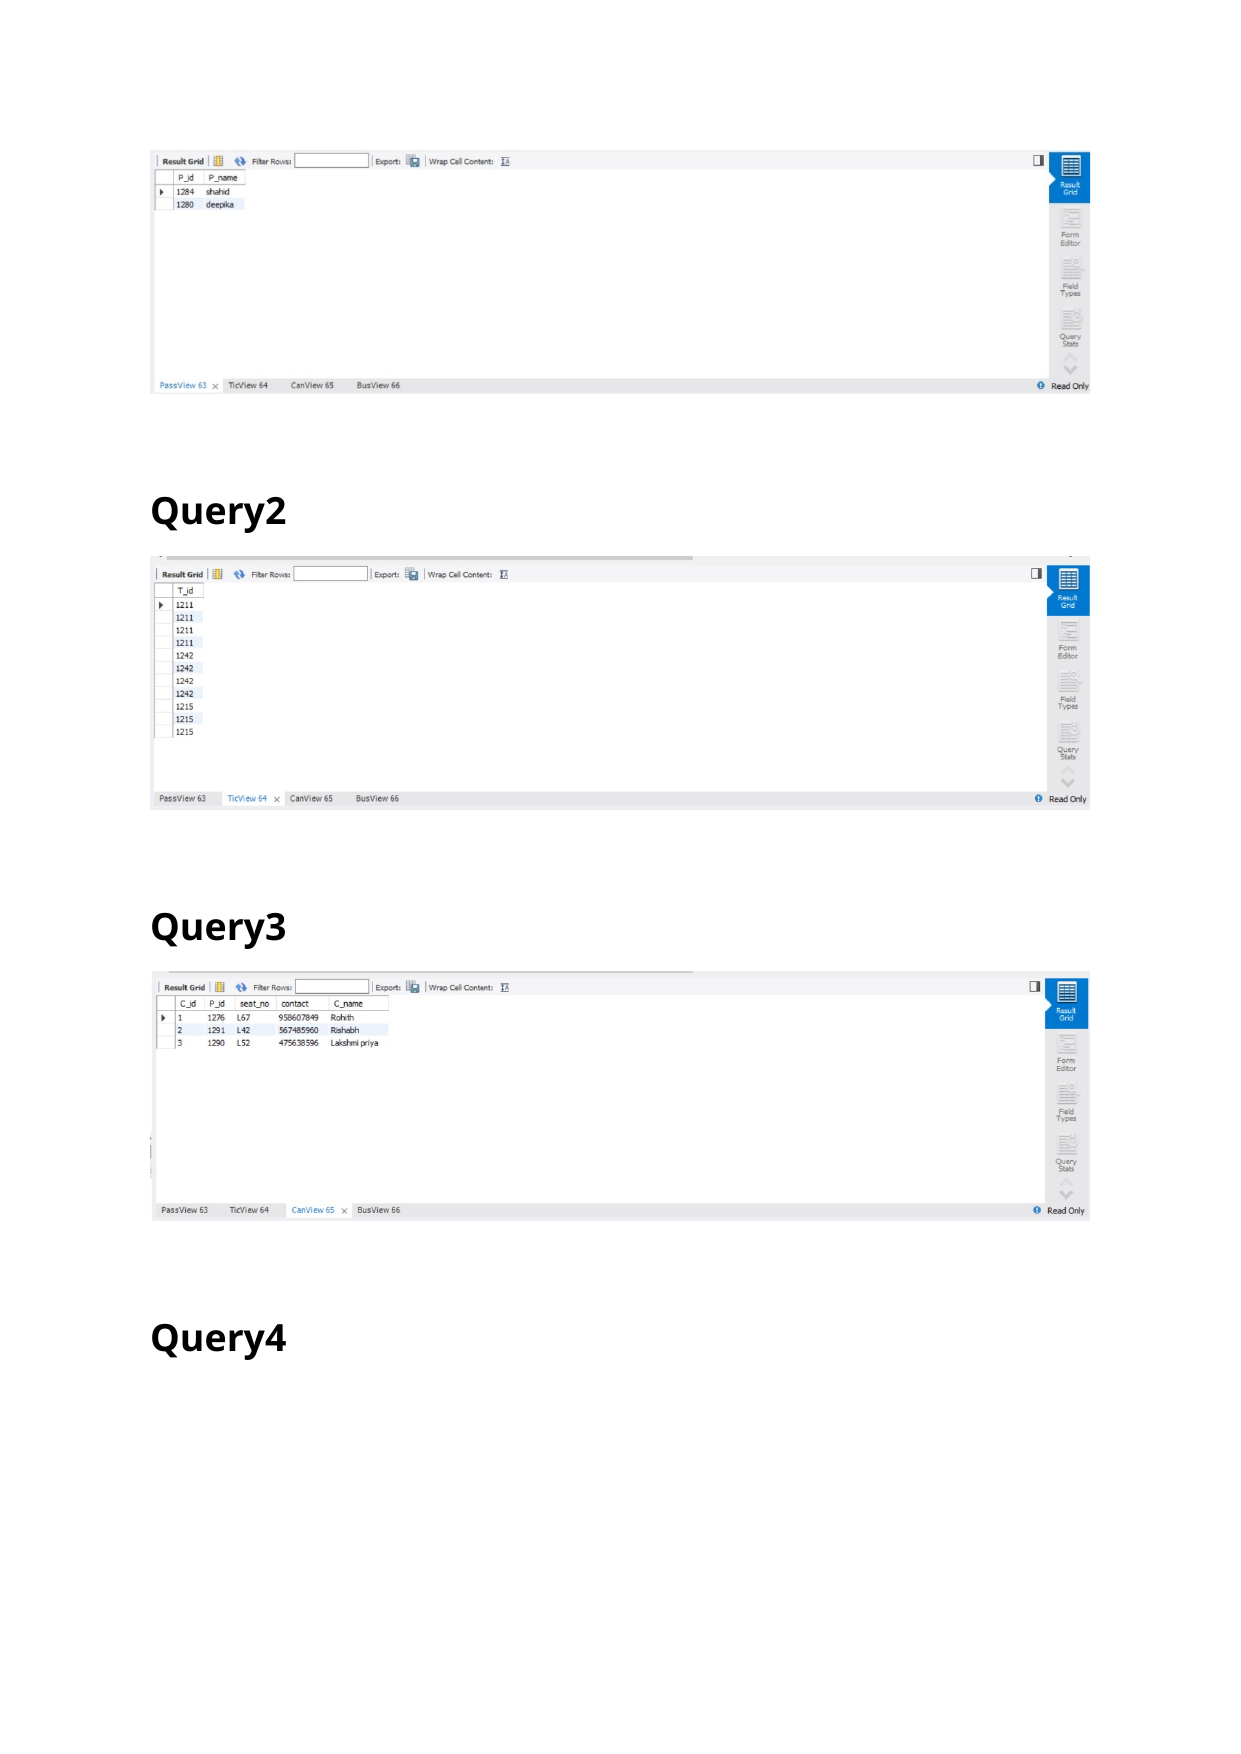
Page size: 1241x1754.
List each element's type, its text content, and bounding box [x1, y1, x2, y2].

text Query2 [150, 484, 1090, 535]
picture [150, 556, 1091, 810]
text Query3 [150, 900, 1090, 951]
picture [150, 150, 1091, 394]
text Query4 [150, 1311, 1090, 1362]
picture [150, 971, 1091, 1221]
